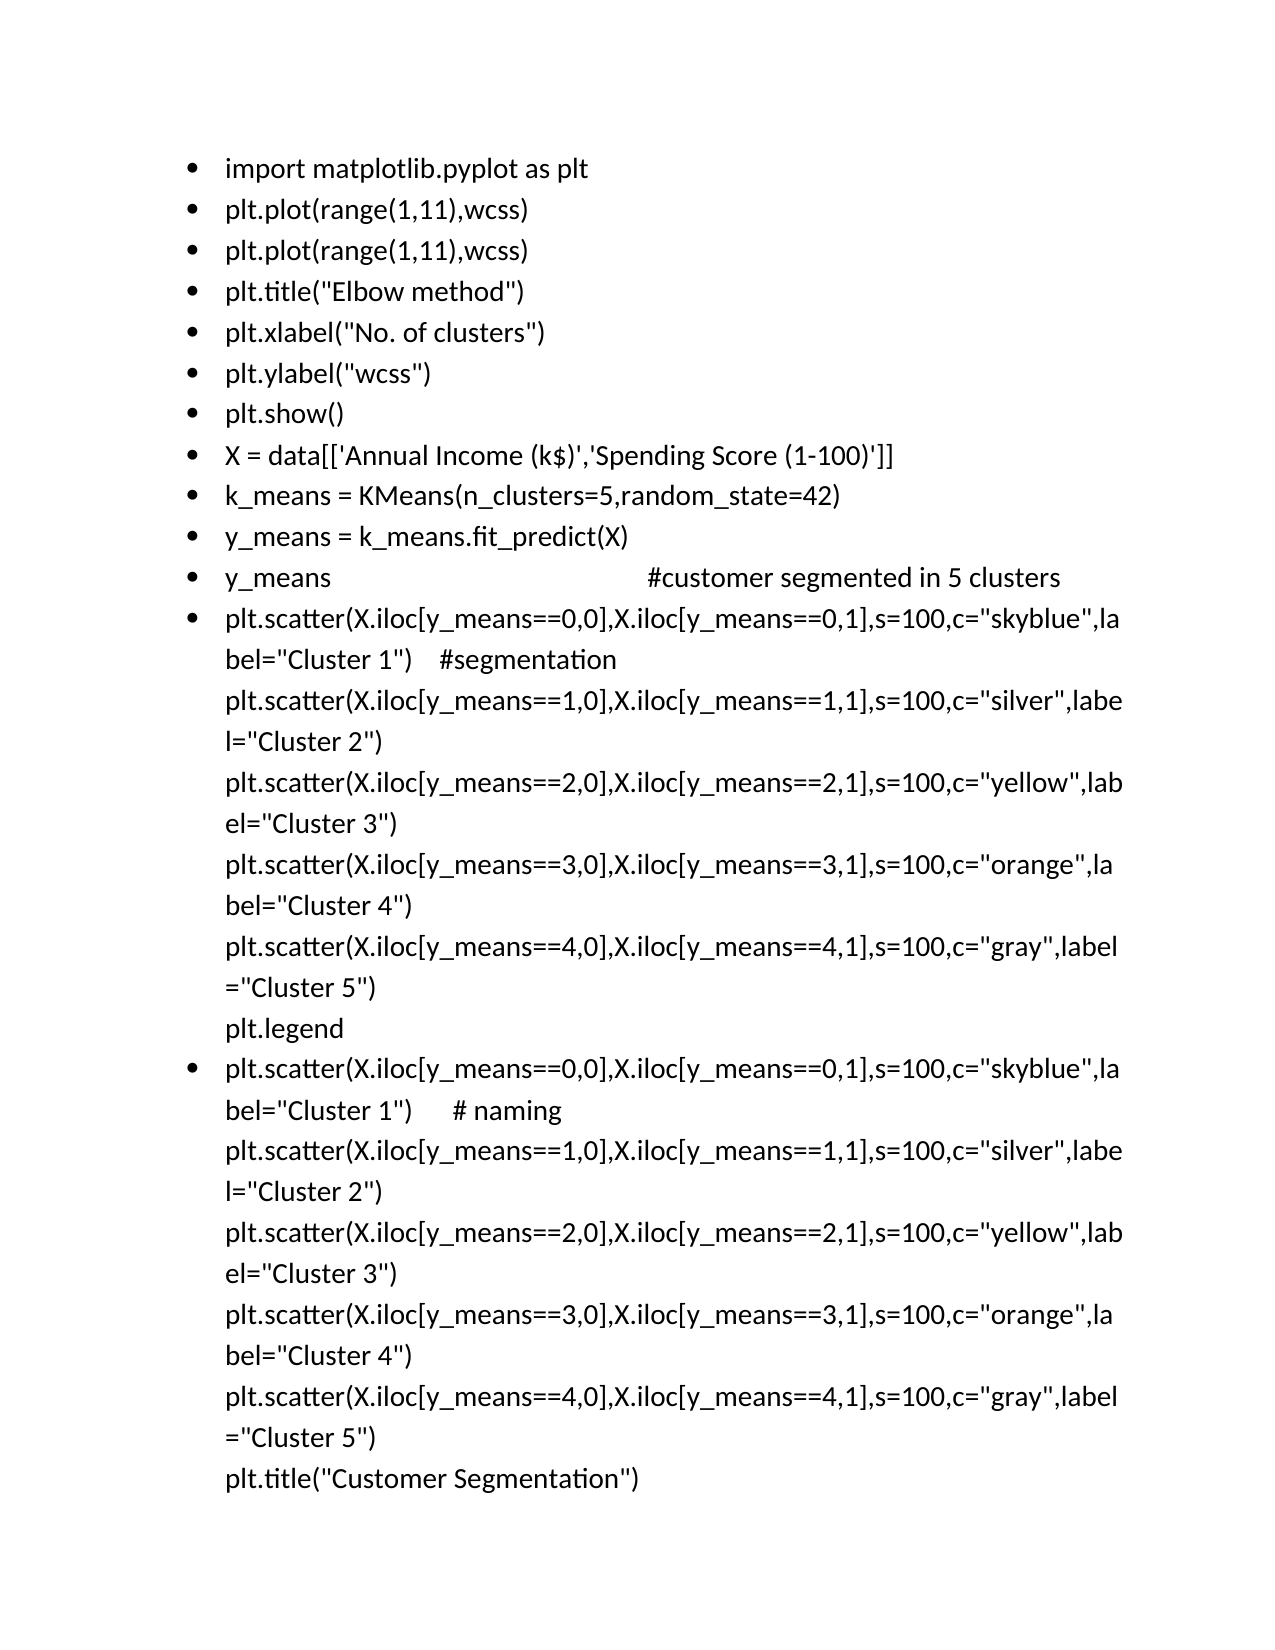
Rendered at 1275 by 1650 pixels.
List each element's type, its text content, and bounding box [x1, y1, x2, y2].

list plt.scatter(X.iloc[y_means==2,0],X.iloc[y_means==2,1],s=100,c="yellow",label="Cluster 3") [225, 1214, 1125, 1291]
list plt.scatter(X.iloc[y_means==4,0],X.iloc[y_means==4,1],s=100,c="gray",label="Cluster 5") [225, 1378, 1125, 1455]
list k_means = KMeans(n_clusters=5,random_state=42) [187, 477, 1125, 513]
list plt.scatter(X.iloc[y_means==0,0],X.iloc[y_means==0,1],s=100,c="skyblue",label="Cluster 1") # naming [187, 1051, 1125, 1127]
list plt.show() [187, 396, 1125, 431]
list plt.plot(range(1,11),wcss) [187, 191, 1125, 227]
list plt.scatter(X.iloc[y_means==1,0],X.iloc[y_means==1,1],s=100,c="silver",label="Cluster 2") [225, 1132, 1125, 1209]
list X = data[['Annual Income (k$)','Spending Score (1-100)']] [187, 437, 1125, 472]
list plt.xlabel("No. of clusters") [187, 314, 1125, 349]
list plt.plot(range(1,11),wcss) [187, 232, 1125, 267]
list plt.title("Elbow method") [187, 273, 1125, 308]
list plt.scatter(X.iloc[y_means==1,0],X.iloc[y_means==1,1],s=100,c="silver",label="Cluster 2") [225, 682, 1125, 759]
list plt.scatter(X.iloc[y_means==3,0],X.iloc[y_means==3,1],s=100,c="orange",label="Cluster 4") [225, 846, 1125, 922]
list y_means = k_means.fit_predict(X) [187, 518, 1125, 554]
list import matplotlib.pyplot as plt [187, 150, 1125, 186]
list plt.title("Customer Segmentation") [225, 1460, 1125, 1496]
list plt.scatter(X.iloc[y_means==0,0],X.iloc[y_means==0,1],s=100,c="skyblue",label="Cluster 1") #segmentation [187, 600, 1125, 677]
list plt.ylabel("wcss") [187, 355, 1125, 390]
list y_means #customer segmented in 5 clusters [187, 559, 1125, 595]
list plt.scatter(X.iloc[y_means==3,0],X.iloc[y_means==3,1],s=100,c="orange",label="Cluster 4") [225, 1296, 1125, 1373]
list plt.scatter(X.iloc[y_means==2,0],X.iloc[y_means==2,1],s=100,c="yellow",label="Cluster 3") [225, 764, 1125, 841]
list plt.legend [225, 1010, 1125, 1045]
list plt.scatter(X.iloc[y_means==4,0],X.iloc[y_means==4,1],s=100,c="gray",label="Cluster 5") [225, 928, 1125, 1004]
